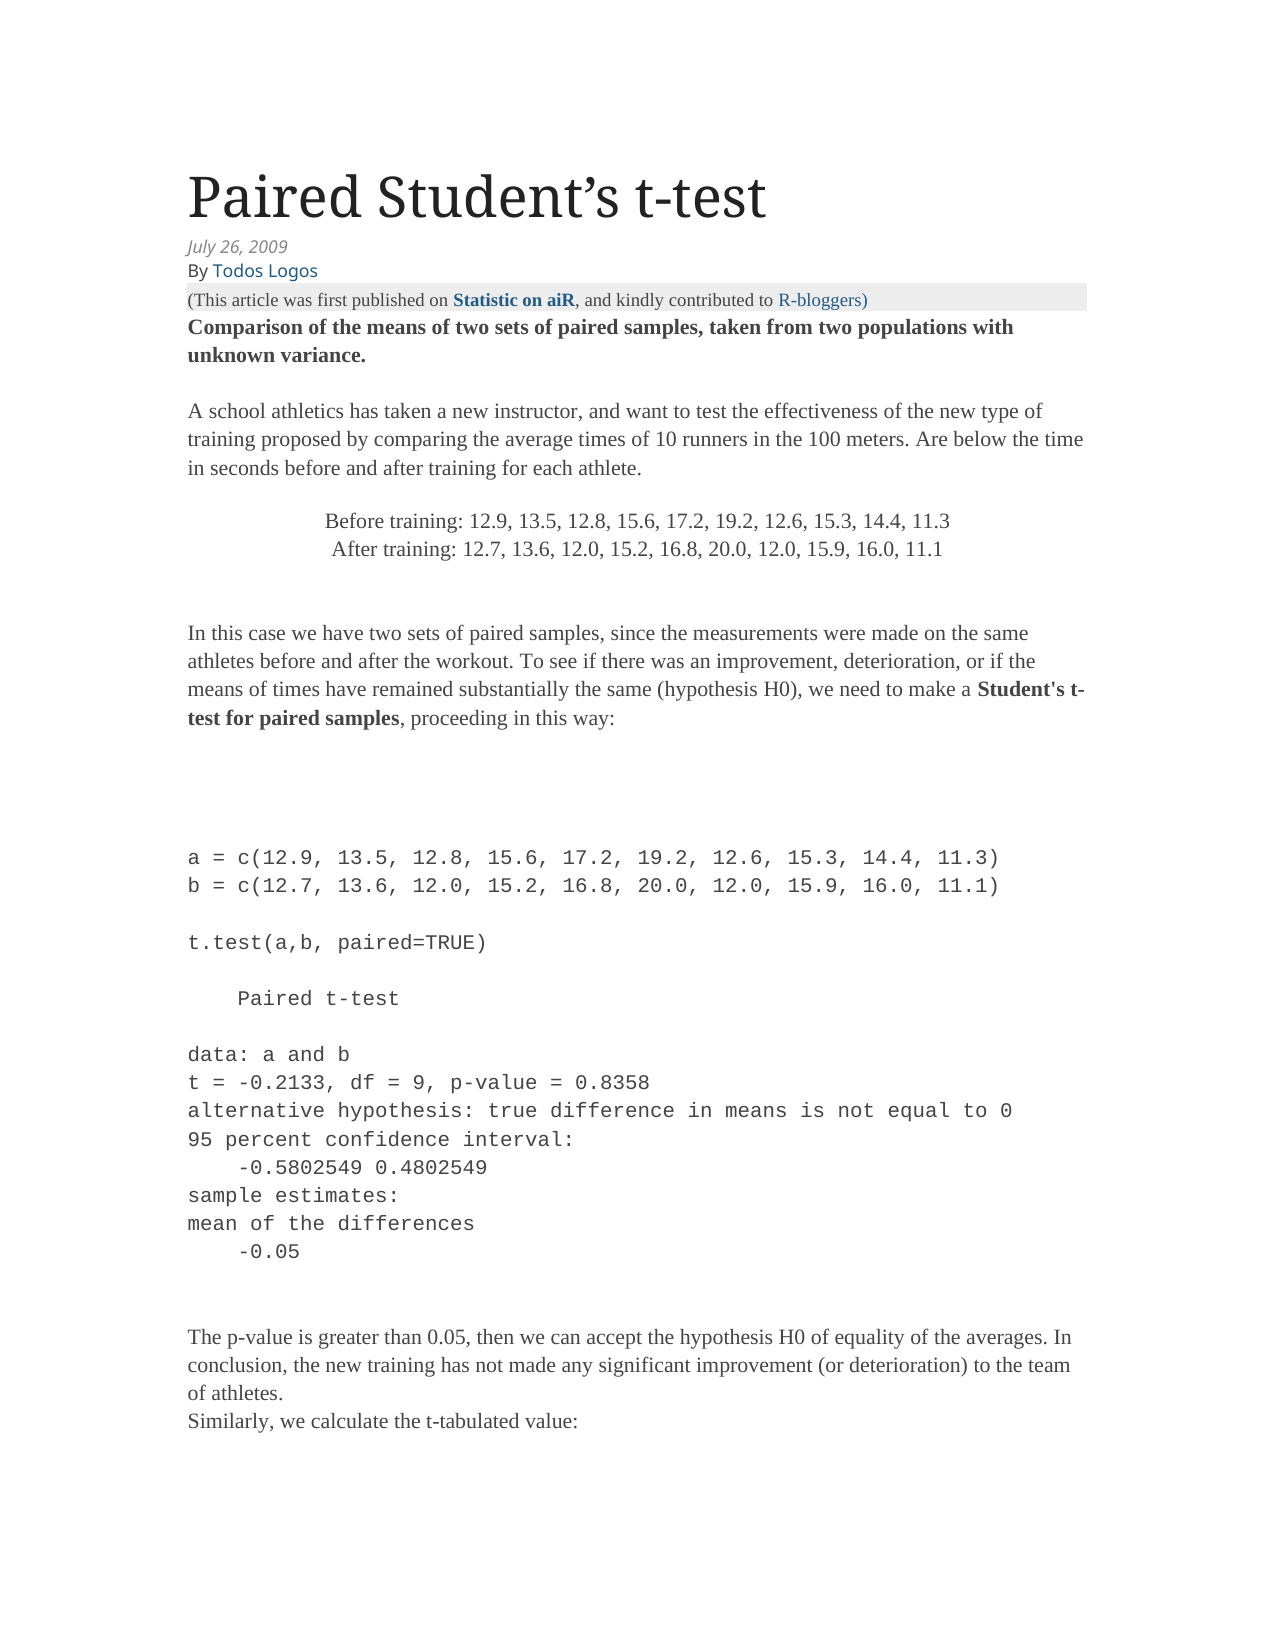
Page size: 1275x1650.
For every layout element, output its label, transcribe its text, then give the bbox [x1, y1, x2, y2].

text Paired Student’s t-test [187, 158, 1087, 234]
text (This article was first published on Statistic on aiR, and kindly contributed to R-bloggers) [187, 283, 1087, 311]
text Comparison of the means of two sets of paired samples, taken from two populations with unknown variance. A school athletics has taken a new instructor, and want to test the effectiveness of the new type of training proposed by comparing the average times of 10 runners in the 100 meters. Are below the time in seconds before and after training for each athlete. [187, 311, 1087, 480]
text a = c(12.9, 13.5, 12.8, 15.6, 17.2, 19.2, 12.6, 15.3, 14.4, 11.3) b = c(12.7, 13.6, 12.0, 15.2, 16.8, 20.0, 12.0, 15.9, 16.0, 11.1) t.test(a,b, paired=TRUE) Paired t-test data: a and b t = -0.2133, df = 9, p-value = 0.8358 alternative hypothesis: true difference in means is not equal to 0 95 percent confidence interval: -0.5802549 0.4802549 sample estimates: mean of the differences -0.05 [187, 815, 1087, 1265]
text By Todos Logos [187, 259, 1087, 283]
text Before training: 12.9, 13.5, 12.8, 15.6, 17.2, 19.2, 12.6, 15.3, 14.4, 11.3 After training: 12.7, 13.6, 12.0, 15.2, 16.8, 20.0, 12.0, 15.9, 16.0, 11.1 [187, 505, 1087, 561]
text In this case we have two sets of paired samples, since the measurements were made on the same athletes before and after the workout. To see if there was an improvement, deterioration, or if the means of times have remained substantially the same (hypothesis H0), we need to make a Student's t-test for paired samples, proceeding in this way: [187, 561, 1087, 815]
text July 26, 2009 [187, 234, 1087, 259]
text The p-value is greater than 0.05, then we can accept the hypothesis H0 of equality of the averages. In conclusion, the new training has not made any significant improvement (or deterioration) to the team of athletes. Similarly, we calculate the t-tabulated value: [187, 1265, 1087, 1490]
